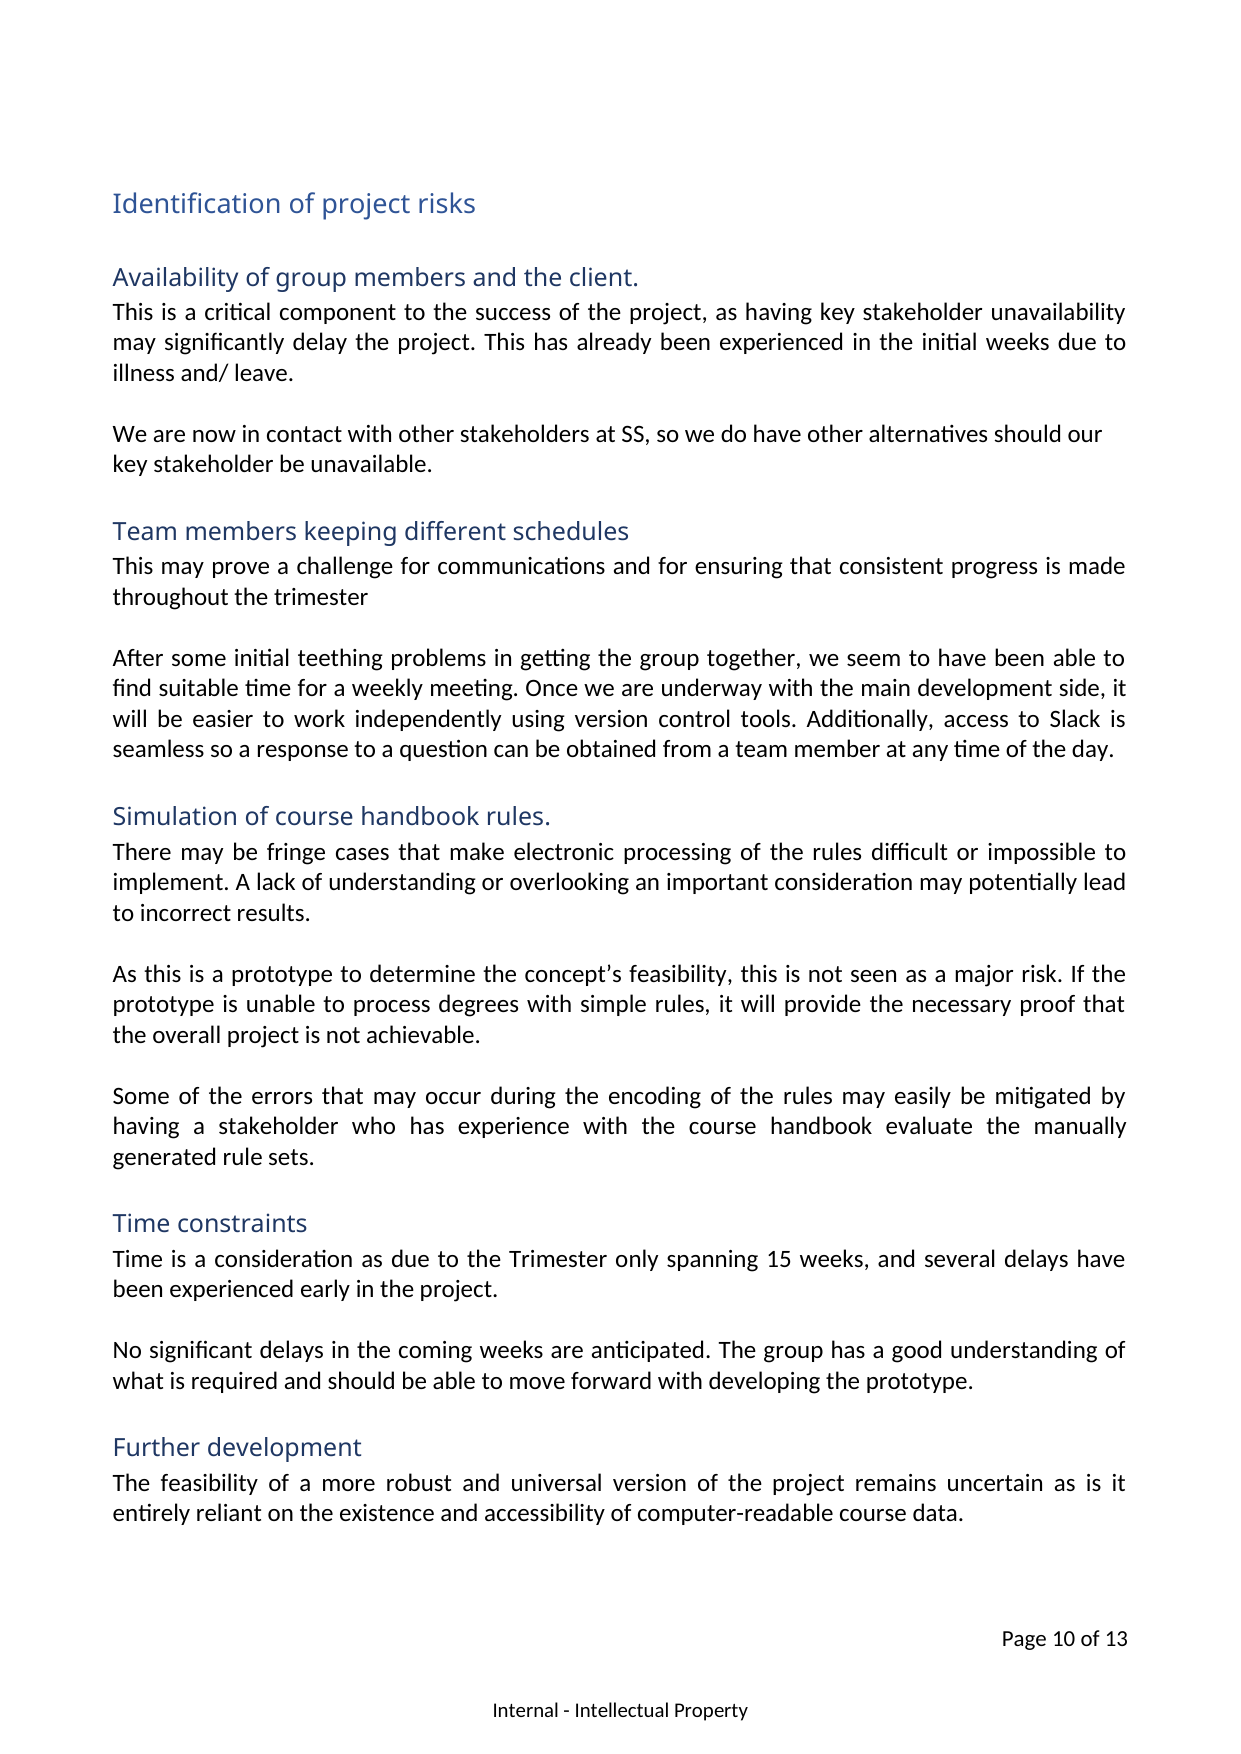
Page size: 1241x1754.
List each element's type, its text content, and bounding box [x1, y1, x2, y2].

subtitle Availability of group members and the client. [112, 259, 1128, 293]
text No significant delays in the coming weeks are anticipated. The group has a good understanding of what is required and should be able to move forward with developing the prototype. [112, 1334, 1128, 1395]
subtitle Identification of project risks [112, 185, 1128, 222]
text Some of the errors that may occur during the encoding of the rules may easily be mitigated by having a stakeholder who has experience with the course handbook evaluate the manually generated rule sets. [112, 1080, 1128, 1171]
text We are now in contact with other stakeholders at SS, so we do have other alternatives should our key stakeholder be unavailable. [112, 418, 1128, 479]
subtitle Simulation of course handbook rules. [112, 799, 1128, 833]
text After some initial teething problems in getting the group together, we seem to have been able to find suitable time for a weekly meeting. Once we are underway with the main development side, it will be easier to work independently using version control tools. Additionally, access to Slack is seamless so a response to a question can be obtained from a team member at any time of the day. [112, 642, 1128, 764]
subtitle Further development [112, 1430, 1128, 1464]
text As this is a prototype to determine the concept’s feasibility, this is not seen as a major risk. If the prototype is unable to process degrees with simple rules, it will provide the necessary proof that the overall project is not achievable. [112, 958, 1128, 1049]
text The feasibility of a more robust and universal version of the project remains uncertain as is it entirely reliant on the existence and accessibility of computer-readable course data. [112, 1467, 1128, 1528]
text This may prove a challenge for communications and for ensuring that consistent progress is made throughout the trimester [112, 551, 1128, 612]
text Time is a consideration as due to the Trimester only spanning 15 weeks, and several delays have been experienced early in the project. [112, 1243, 1128, 1304]
subtitle Time constraints [112, 1206, 1128, 1240]
text This is a critical component to the success of the project, as having key stakeholder unavailability may significantly delay the project. This has already been experienced in the initial weeks due to illness and/ leave. [112, 296, 1128, 387]
text There may be fringe cases that make electronic processing of the rules difficult or impossible to implement. A lack of understanding or overlooking an important consideration may potentially lead to incorrect results. [112, 836, 1128, 927]
subtitle Team members keeping different schedules [112, 514, 1128, 548]
